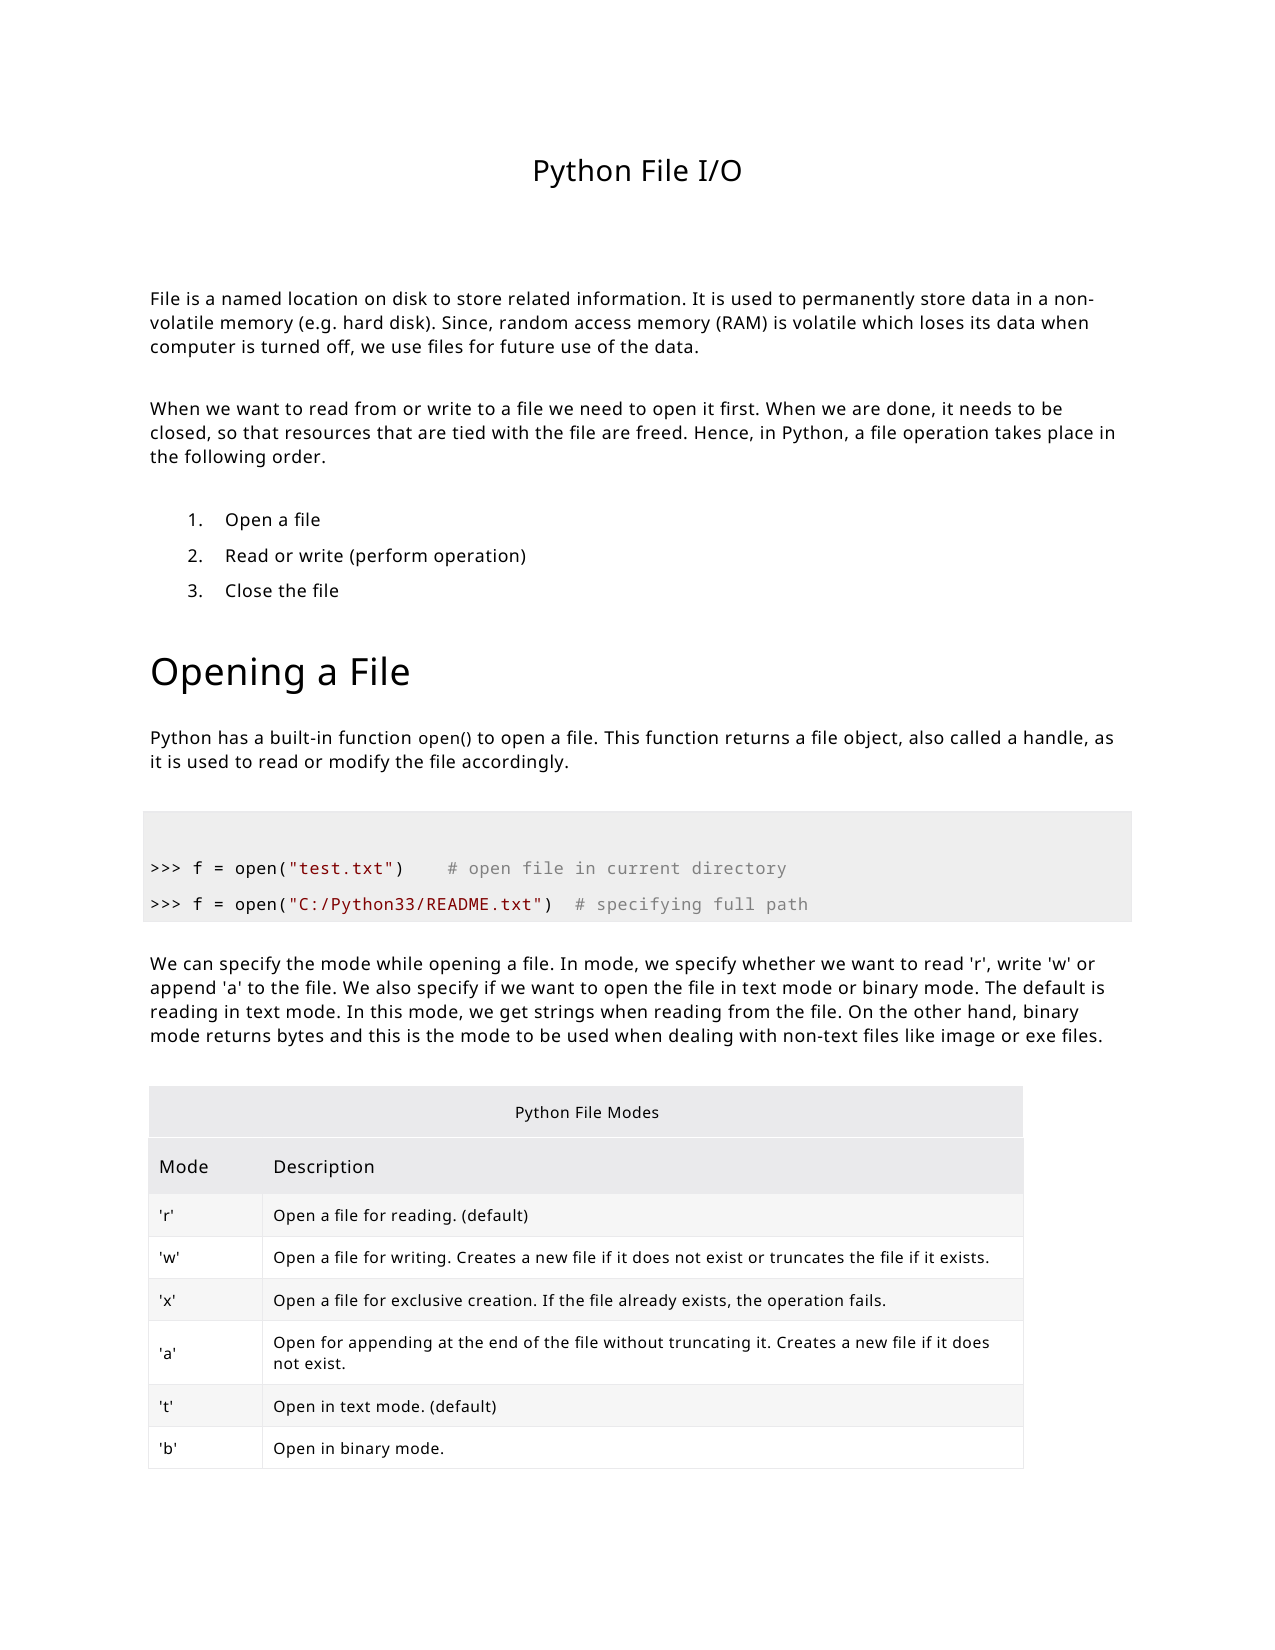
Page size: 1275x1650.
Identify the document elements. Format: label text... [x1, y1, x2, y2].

list Open a file [187, 506, 1125, 532]
table_cell Open a file for reading. (default) [263, 1194, 1023, 1236]
list Read or write (perform operation) [187, 542, 1125, 567]
list Close the file [187, 578, 1125, 603]
table_cell Open in binary mode. [263, 1427, 1023, 1468]
table_cell Mode [149, 1139, 262, 1193]
table_cell 'w' [149, 1237, 262, 1278]
table_cell Open a file for writing. Creates a new file if it does not exist or truncates the file if it exists. [263, 1237, 1023, 1278]
table_cell 'b' [149, 1427, 262, 1468]
text When we want to read from or write to a file we need to open it first. When we are done, it needs to be closed, so that resources that are tied with the file are freed. Hence, in Python, a file operation takes place in the following order. [150, 396, 1125, 469]
table_cell 't' [149, 1385, 262, 1426]
text Python has a built-in function open() to open a file. This function returns a file object, also called a handle, as it is used to read or modify the file accordingly. [150, 726, 1125, 774]
text Opening a File [150, 645, 1125, 696]
subtitle Python File I/O [150, 150, 1125, 190]
table_cell 'r' [149, 1194, 262, 1236]
text We can specify the mode while opening a file. In mode, we specify whether we want to read 'r', write 'w' or append 'a' to the file. We also specify if we want to open the file in text mode or binary mode. The default is reading in text mode. In this mode, we get strings when reading from the file. On the other hand, binary mode returns bytes and this is the mode to be used when dealing with non-text files like image or exe files. [150, 951, 1125, 1048]
text >>> f = open("C:/Python33/README.txt") # specifying full path [144, 883, 1131, 921]
table_cell Open for appending at the end of the file without truncating it. Creates a new file if it does not exist. [263, 1321, 1023, 1384]
text >>> f = open("test.txt") # open file in current directory [144, 847, 1131, 879]
table_cell Open a file for exclusive creation. If the file already exists, the operation fails. [263, 1279, 1023, 1320]
table_cell 'x' [149, 1279, 262, 1320]
table_cell Description [263, 1139, 1023, 1193]
table_cell Open in text mode. (default) [263, 1385, 1023, 1426]
table_header Python File Modes [149, 1086, 1023, 1137]
text File is a named location on disk to store related information. It is used to permanently store data in a non-volatile memory (e.g. hard disk). Since, random access memory (RAM) is volatile which loses its data when computer is turned off, we use files for future use of the data. [150, 286, 1125, 359]
table_cell 'a' [149, 1321, 262, 1384]
